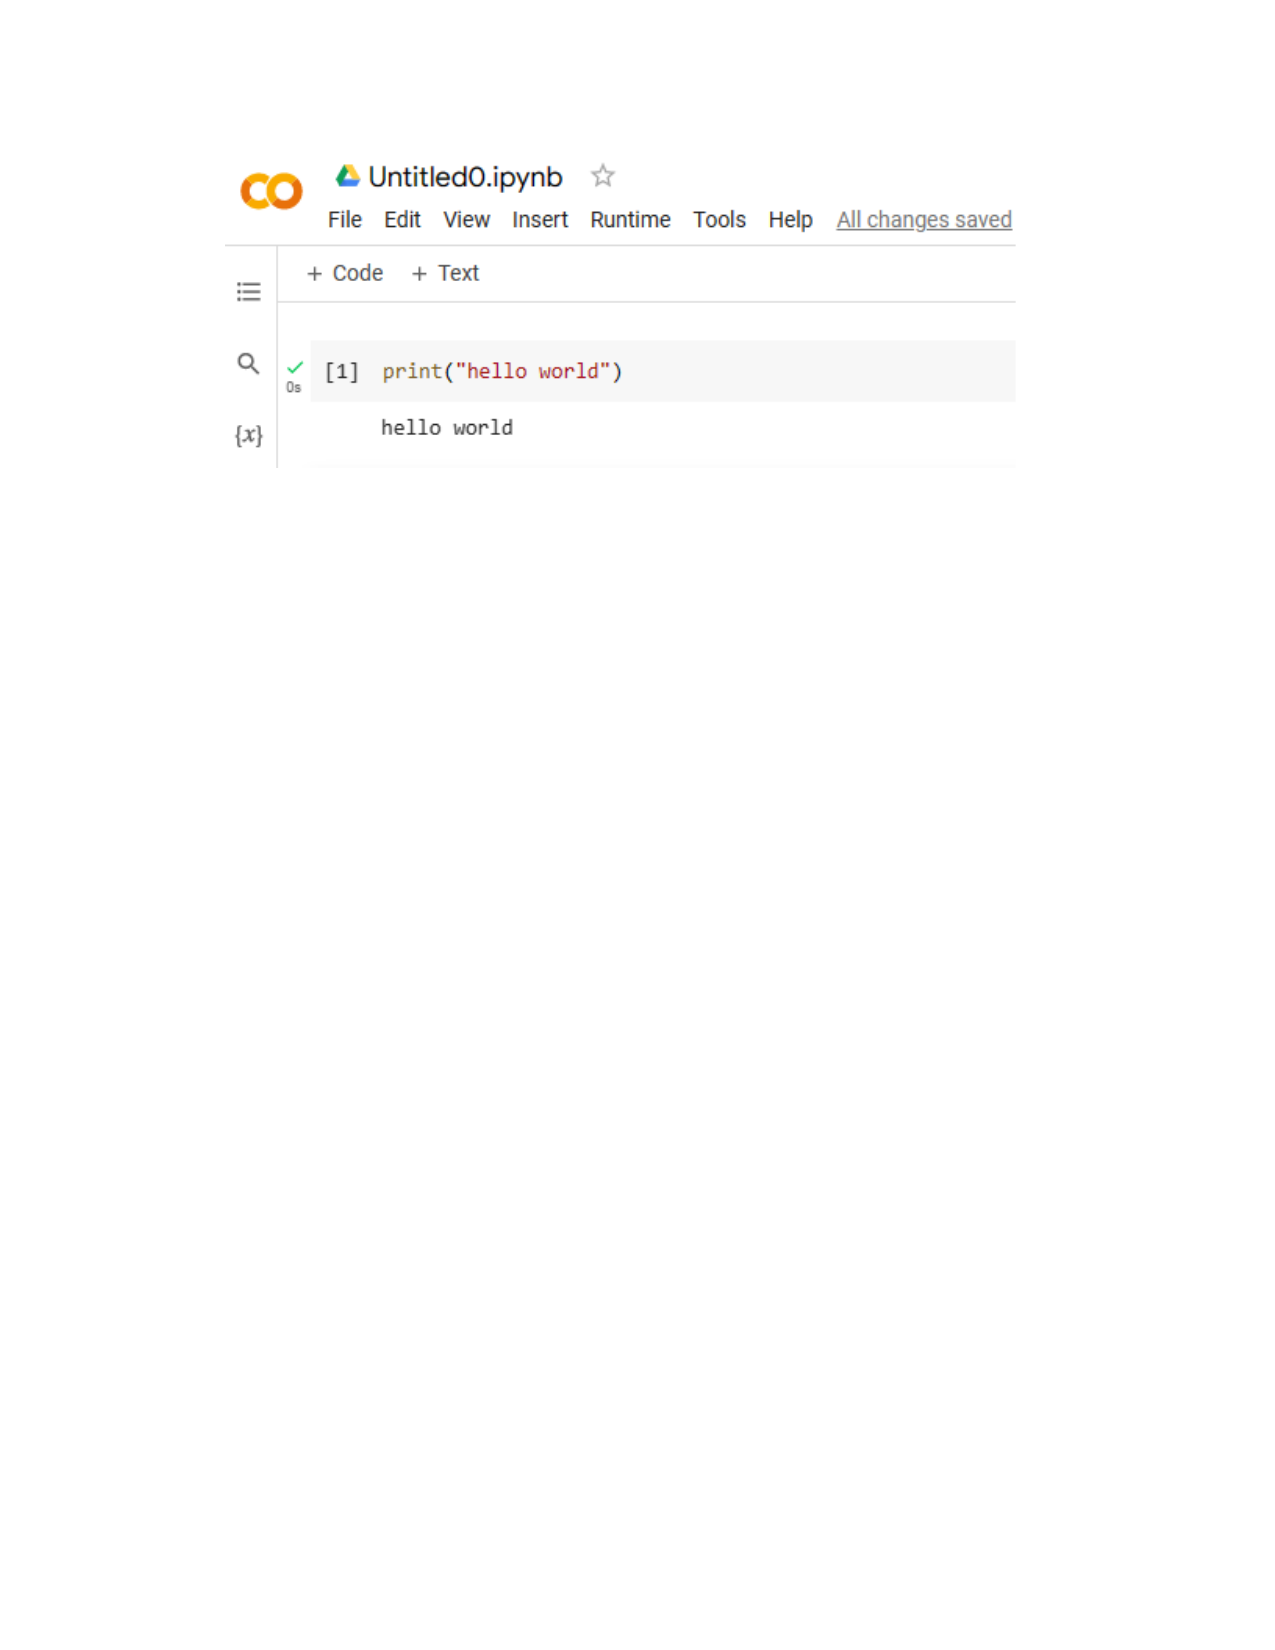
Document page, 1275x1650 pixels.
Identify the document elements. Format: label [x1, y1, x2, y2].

picture [225, 150, 1016, 468]
